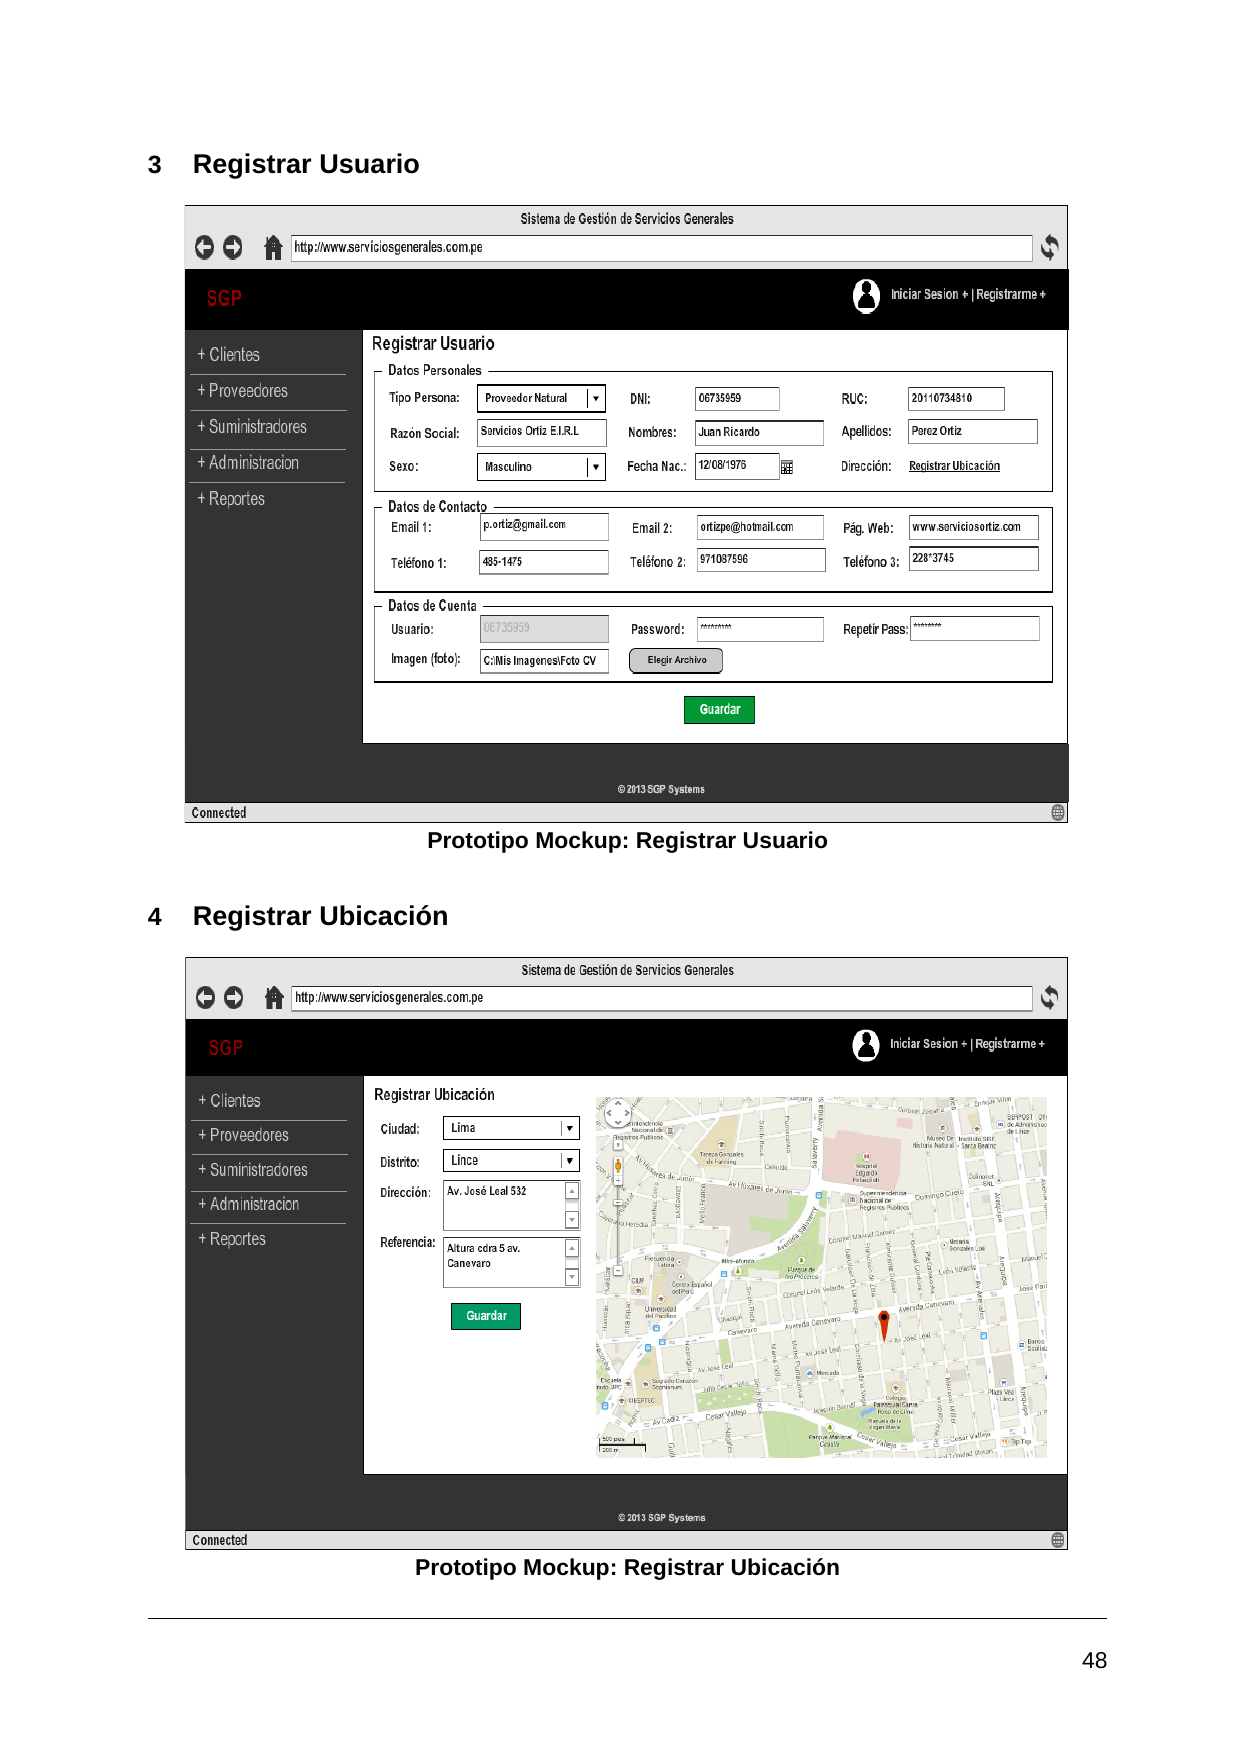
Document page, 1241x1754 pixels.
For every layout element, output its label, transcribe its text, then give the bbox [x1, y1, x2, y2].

picture [185, 957, 1070, 1554]
text Prototipo Mockup: Registrar Ubicación [148, 1554, 1107, 1580]
subtitle Registrar Usuario [148, 148, 1107, 179]
text Prototipo Mockup: Registrar Usuario [148, 827, 1107, 853]
picture [184, 205, 1071, 827]
subtitle Registrar Ubicación [148, 900, 1107, 932]
